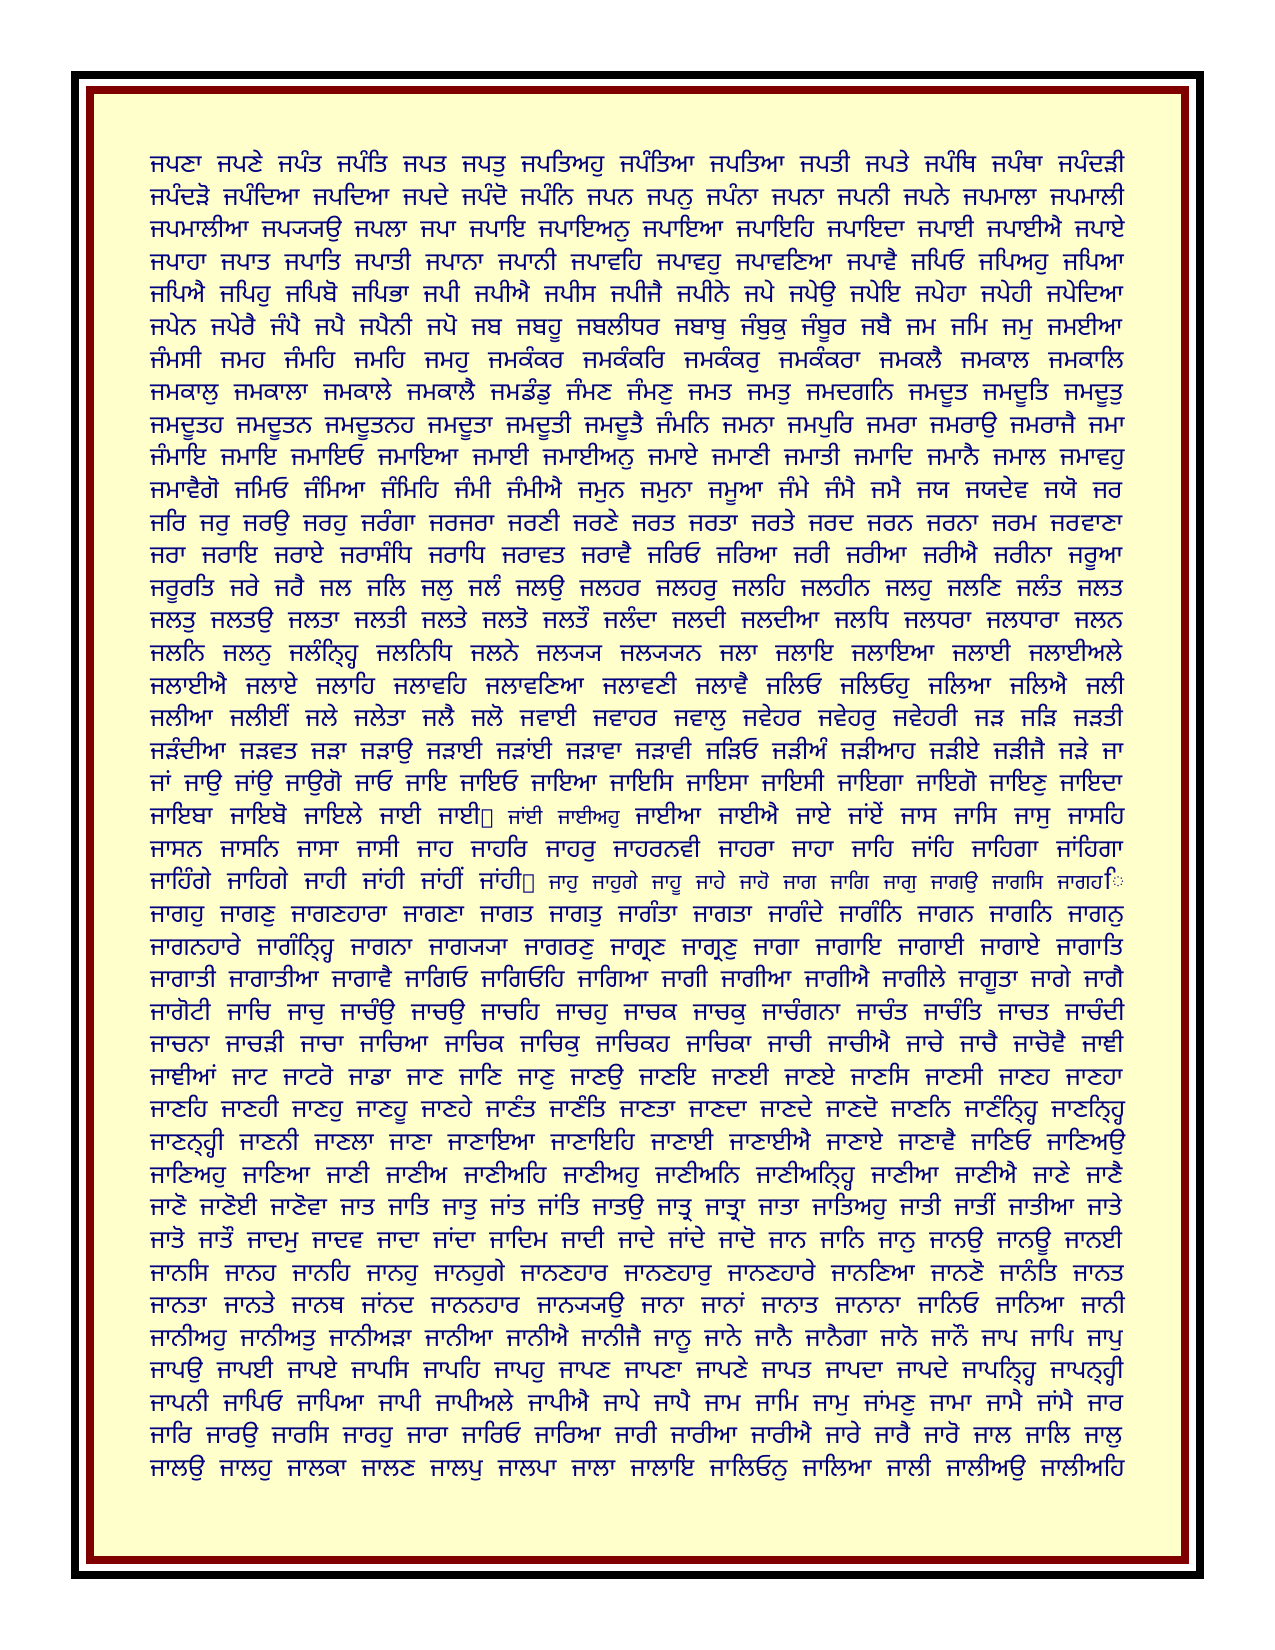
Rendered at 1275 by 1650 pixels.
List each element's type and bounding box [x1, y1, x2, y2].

text [150, 150, 1125, 1487]
